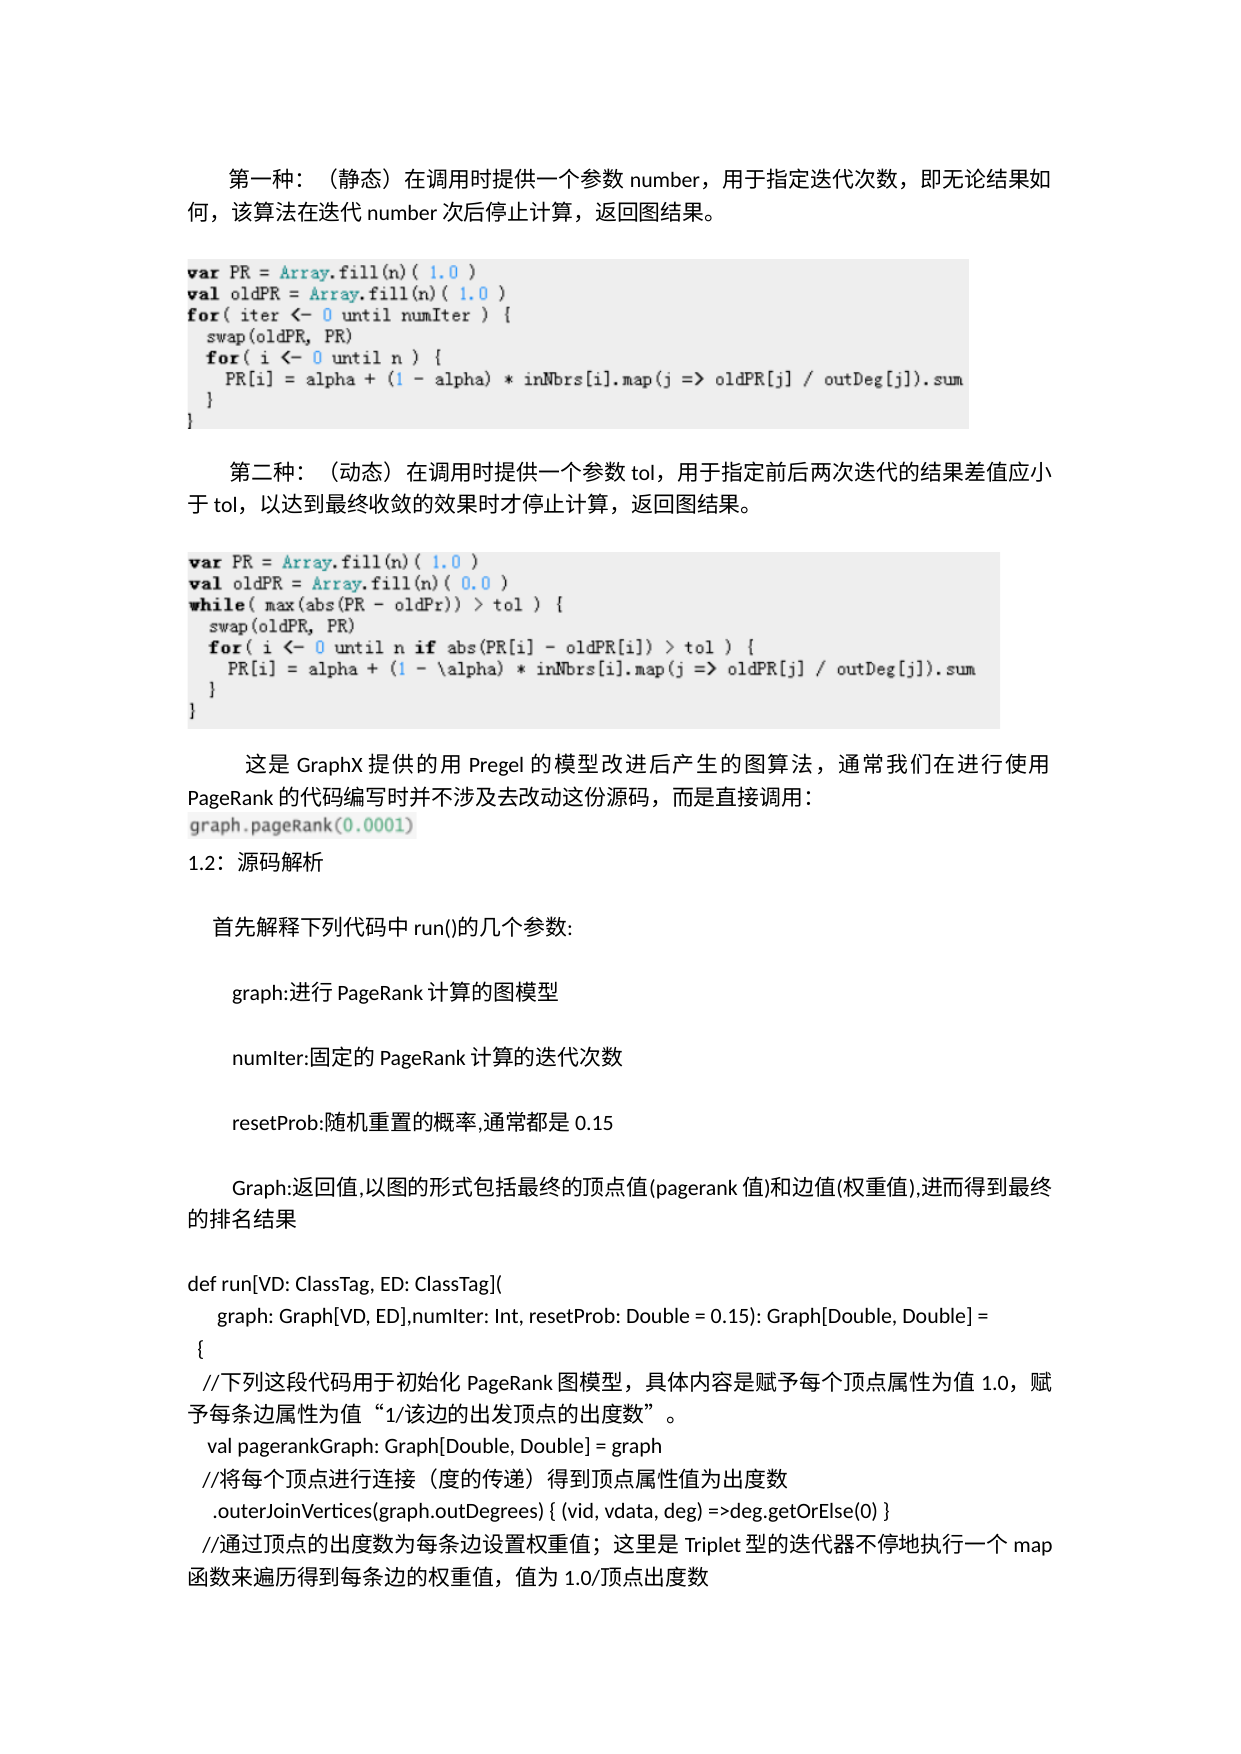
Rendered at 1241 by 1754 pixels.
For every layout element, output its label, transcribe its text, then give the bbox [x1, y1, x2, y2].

text resetProb:随机重置的概率,通常都是0.15 [187, 1104, 1053, 1137]
text graph: Graph[VD, ED],numIter: Int, resetProb: Double = 0.15): Graph[Double, Double] = [187, 1299, 1053, 1332]
text //将每个顶点进行连接（度的传递）得到顶点属性值为出度数 [187, 1462, 1053, 1494]
picture [187, 552, 1001, 729]
text Graph:返回值,以图的形式包括最终的顶点值(pagerank值)和边值(权重值),进而得到最终的排名结果 [187, 1169, 1053, 1234]
text val pagerankGraph: Graph[Double, Double] = graph [187, 1429, 1053, 1462]
text //通过顶点的出度数为每条边设置权重值；这里是Triplet型的迭代器不停地执行一个map函数来遍历得到每条边的权重值，值为1.0/顶点出度数 [187, 1527, 1053, 1592]
text numIter:固定的PageRank计算的迭代次数 [187, 1039, 1053, 1072]
text 1.2：源码解析 [187, 844, 1053, 877]
text 首先解释下列代码中run()的几个参数: [187, 909, 1053, 942]
text 第二种：（动态）在调用时提供一个参数tol，用于指定前后两次迭代的结果差值应小于tol，以达到最终收敛的效果时才停止计算，返回图结果。 [187, 454, 1053, 519]
text { [187, 1332, 1053, 1364]
text 第一种：（静态）在调用时提供一个参数number，用于指定迭代次数，即无论结果如何，该算法在迭代number次后停止计算，返回图结果。 [187, 162, 1053, 227]
text //下列这段代码用于初始化PageRank图模型，具体内容是赋予每个顶点属性为值1.0，赋予每条边属性为值“1/该边的出发顶点的出度数”。 [187, 1364, 1053, 1429]
text 这是GraphX提供的用Pregel的模型改进后产生的图算法，通常我们在进行使用PageRank的代码编写时并不涉及去改动这份源码，而是直接调用： [187, 747, 1053, 812]
text .outerJoinVertices(graph.outDegrees) { (vid, vdata, deg) =>deg.getOrElse(0) } [187, 1494, 1053, 1527]
picture [187, 259, 969, 429]
text def run[VD: ClassTag, ED: ClassTag]( [187, 1267, 1053, 1299]
picture [187, 812, 418, 839]
text graph:进行PageRank计算的图模型 [187, 974, 1053, 1007]
